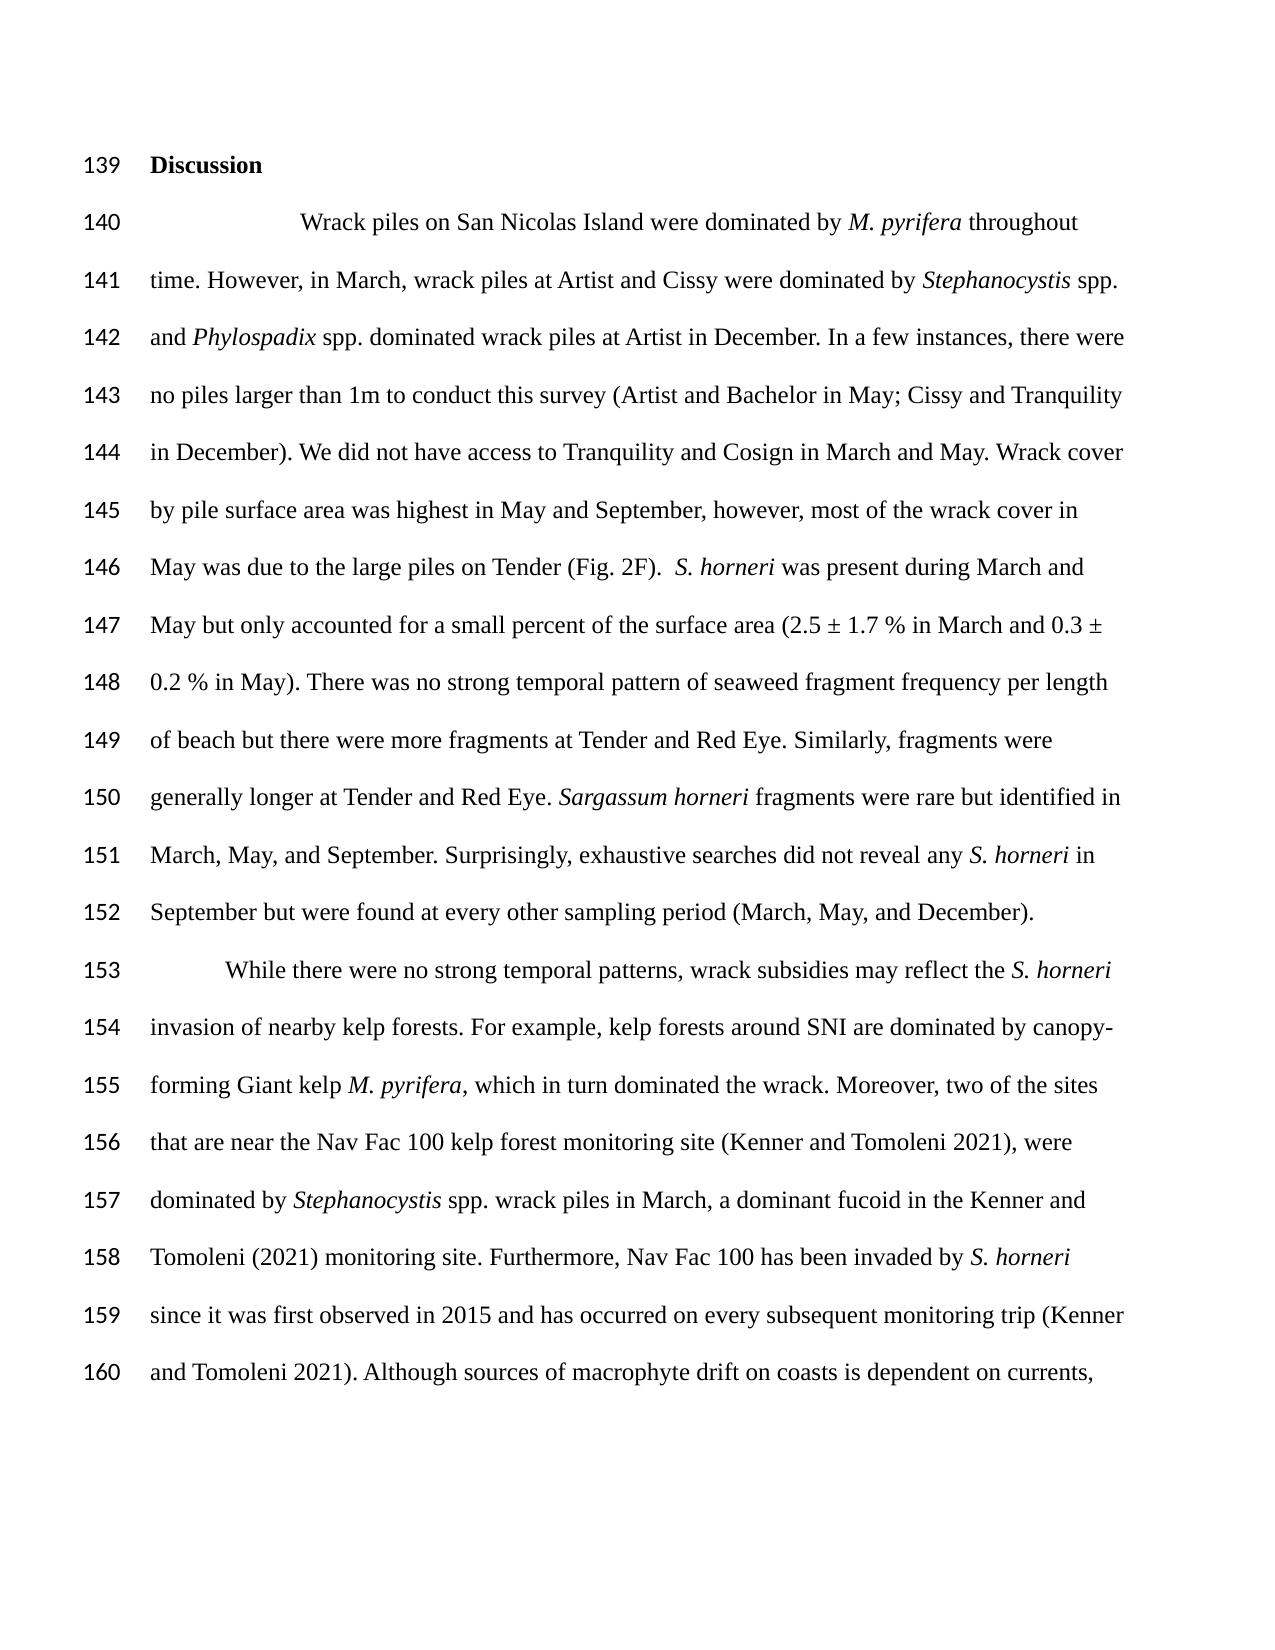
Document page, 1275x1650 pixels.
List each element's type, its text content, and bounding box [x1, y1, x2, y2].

text Discussion [150, 150, 1125, 179]
text Wrack piles on San Nicolas Island were dominated by M. pyrifera throughout time. However, in March, wrack piles at Artist and Cissy were dominated by Stephanocystis spp. and Phylospadix spp. dominated wrack piles at Artist in December. In a few instances, there were no piles larger than 1m to conduct this survey (Artist and Bachelor in May; Cissy and Tranquility in December). We did not have access to Tranquility and Cosign in March and May. Wrack cover by pile surface area was highest in May and September, however, most of the wrack cover in May was due to the large piles on Tender (Fig. 2F). S. horneri was present during March and May but only accounted for a small percent of the surface area (2.5 ± 1.7 % in March and 0.3 ± 0.2 % in May). There was no strong temporal pattern of seaweed fragment frequency per length of beach but there were more fragments at Tender and Red Eye. Similarly, fragments were generally longer at Tender and Red Eye. Sargassum horneri fragments were rare but identified in March, May, and September. Surprisingly, exhaustive searches did not reveal any S. horneri in September but were found at every other sampling period (March, May, and December). [150, 207, 1125, 926]
